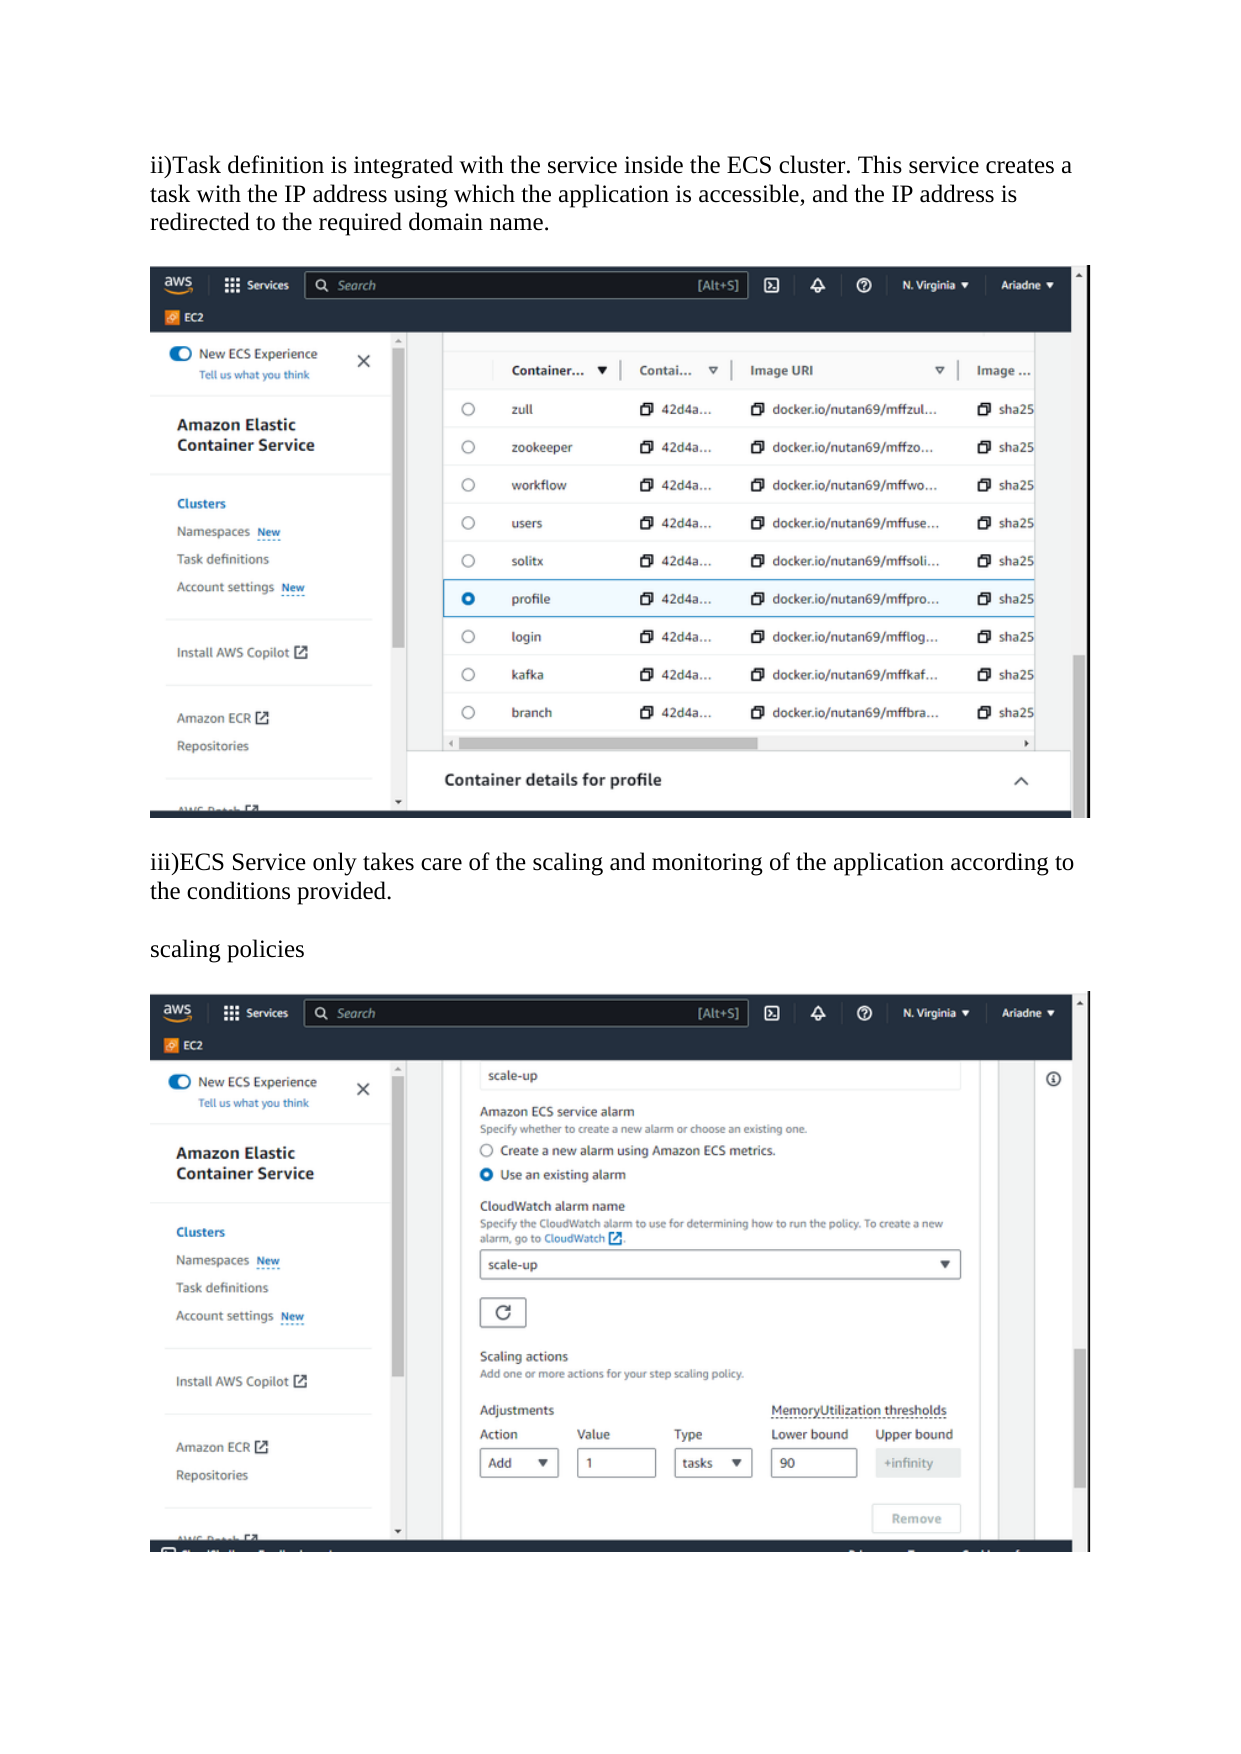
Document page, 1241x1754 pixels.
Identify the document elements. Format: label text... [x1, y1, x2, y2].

text scaling policies [150, 934, 1090, 962]
picture [150, 991, 1091, 1552]
text iii)ECS Service only takes care of the scaling and monitoring of the application according to the conditions provided. [150, 847, 1090, 904]
picture [150, 265, 1091, 818]
text ii)Task definition is integrated with the service inside the ECS cluster. This service creates a task with the IP address using which the application is accessible, and the IP address is redirected to the required domain name. [150, 150, 1090, 236]
